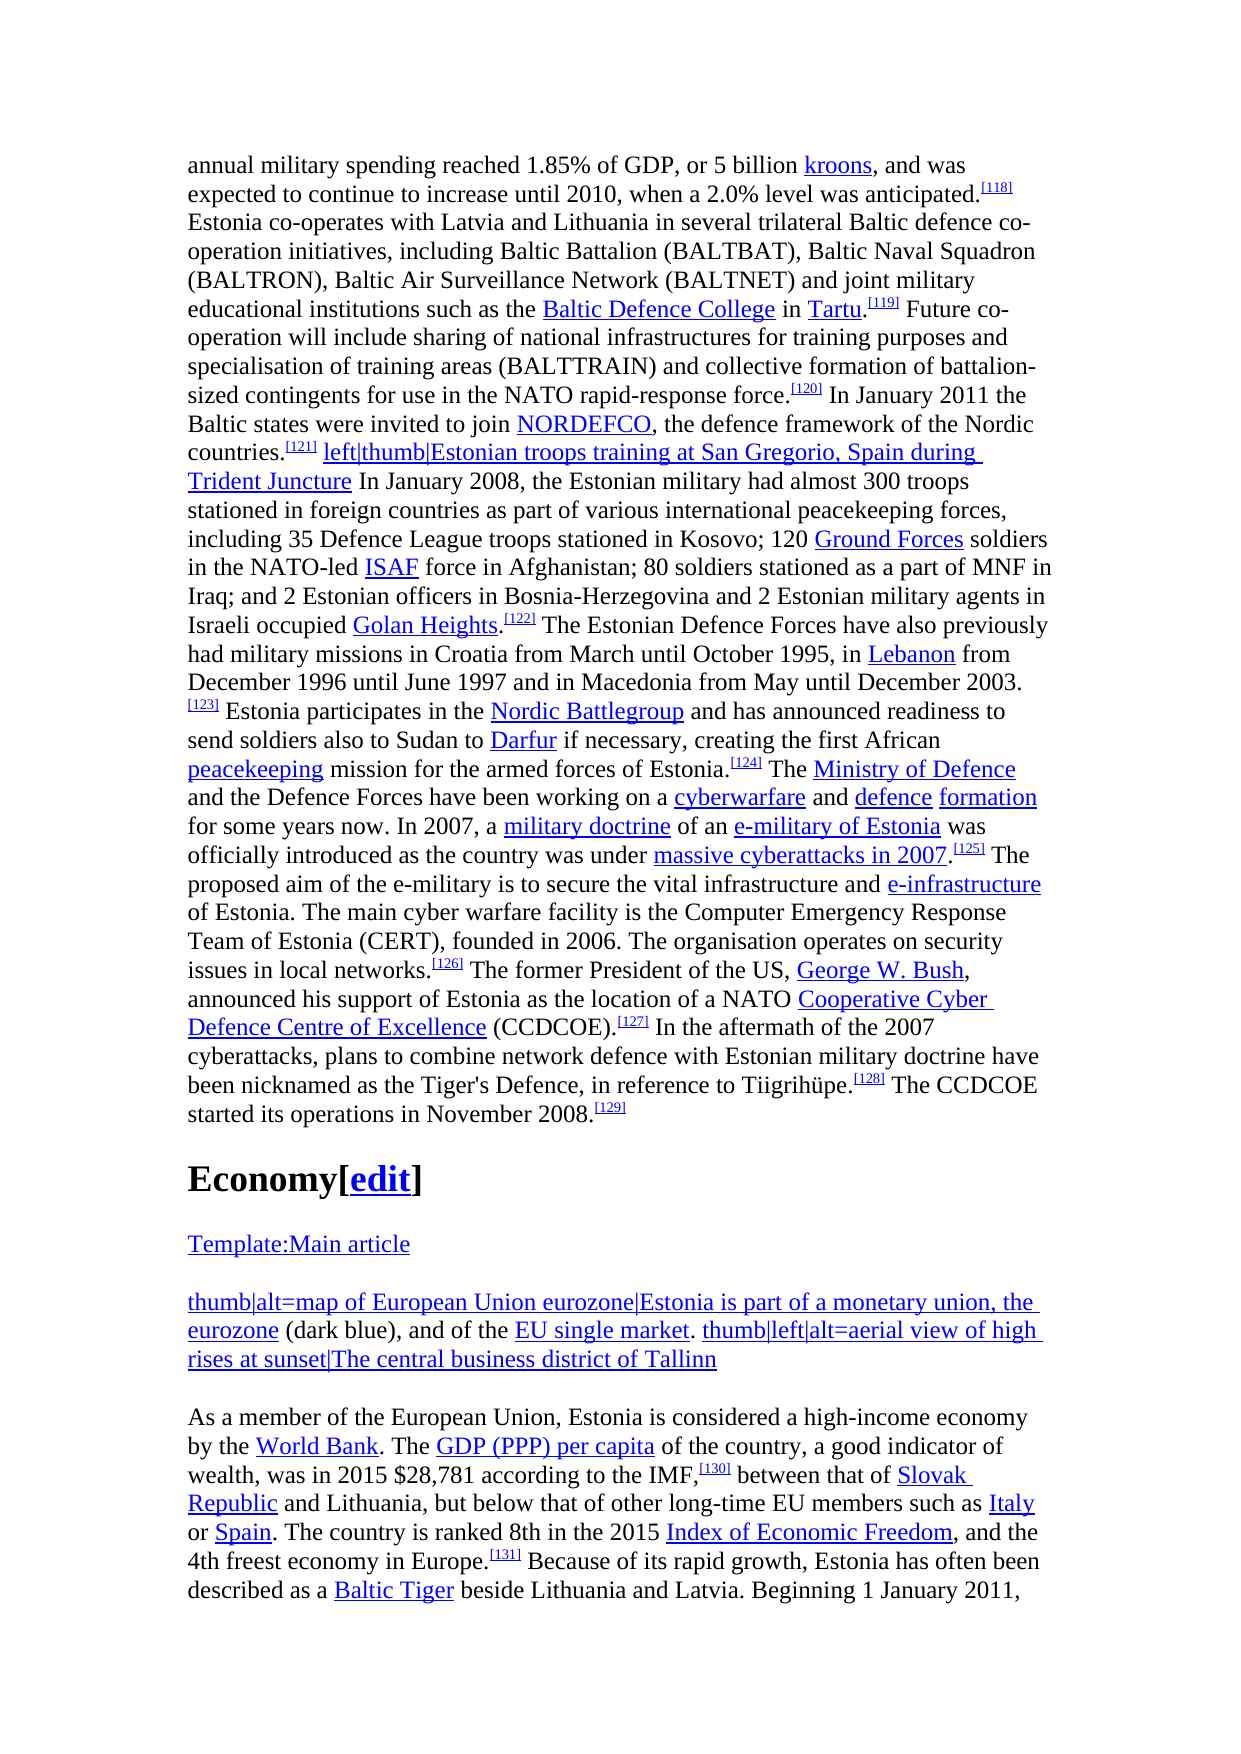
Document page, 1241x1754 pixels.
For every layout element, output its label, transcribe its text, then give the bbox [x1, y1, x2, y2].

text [187, 1402, 1053, 1603]
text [187, 150, 1053, 1127]
text Template:Main article [187, 1229, 1053, 1258]
text thumb|alt=map of European Union eurozone|Estonia is part of a monetary union, the eurozone (dark blue), and of the EU single market. thumb|left|alt=aerial view of high rises at sunset|The central business district of Tallinn [187, 1287, 1053, 1373]
subtitle Economy[edit] [187, 1157, 1053, 1200]
